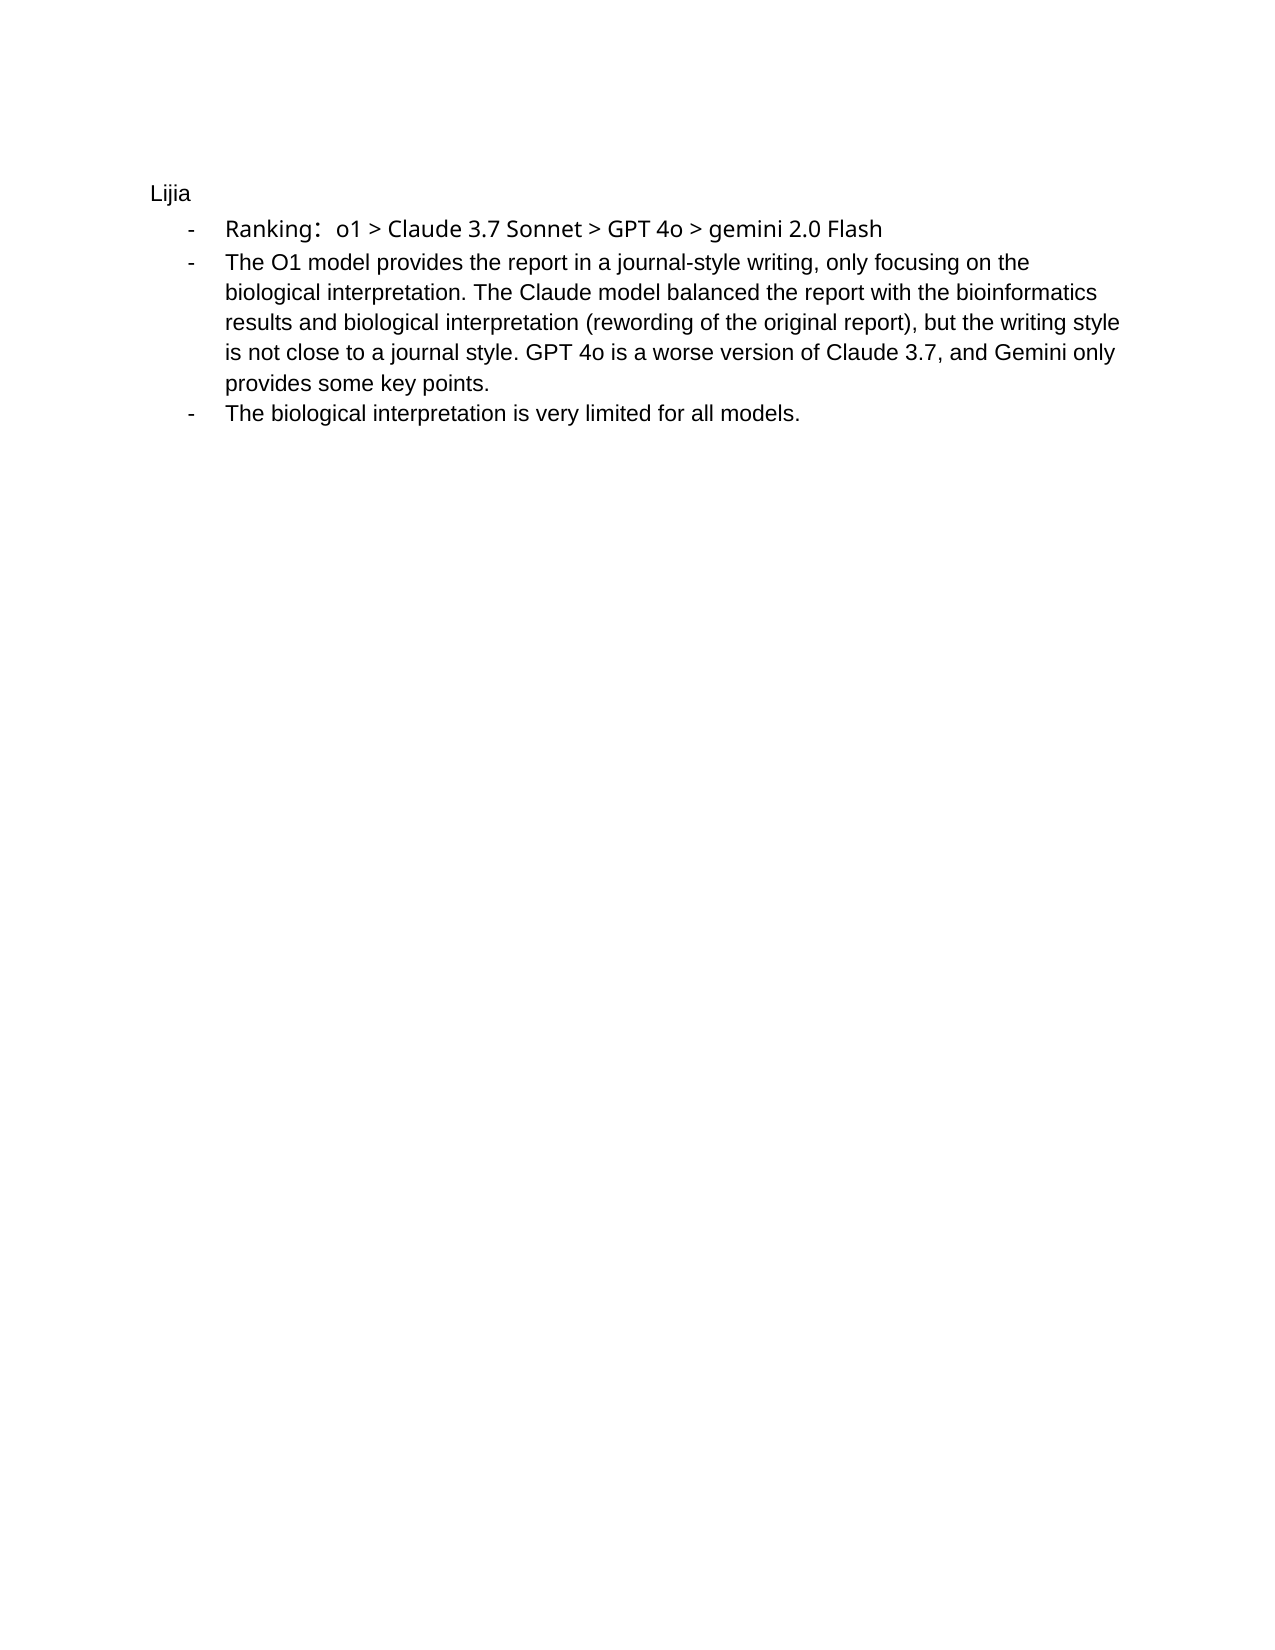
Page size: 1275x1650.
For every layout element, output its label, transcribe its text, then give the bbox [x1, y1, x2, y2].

text Lijia [150, 180, 1125, 207]
list The O1 model provides the report in a journal-style writing, only focusing on the biological interpretation. The Claude model balanced the report with the bioinformatics results and biological interpretation (rewording of the original report), but the writing style is not close to a journal style. GPT 4o is a worse version of Claude 3.7, and Gemini only provides some key points. [187, 249, 1125, 396]
list The biological interpretation is very limited for all models. [187, 400, 1125, 426]
list Ranking：o1 > Claude 3.7 Sonnet > GPT 4o > gemini 2.0 Flash [187, 210, 1125, 244]
